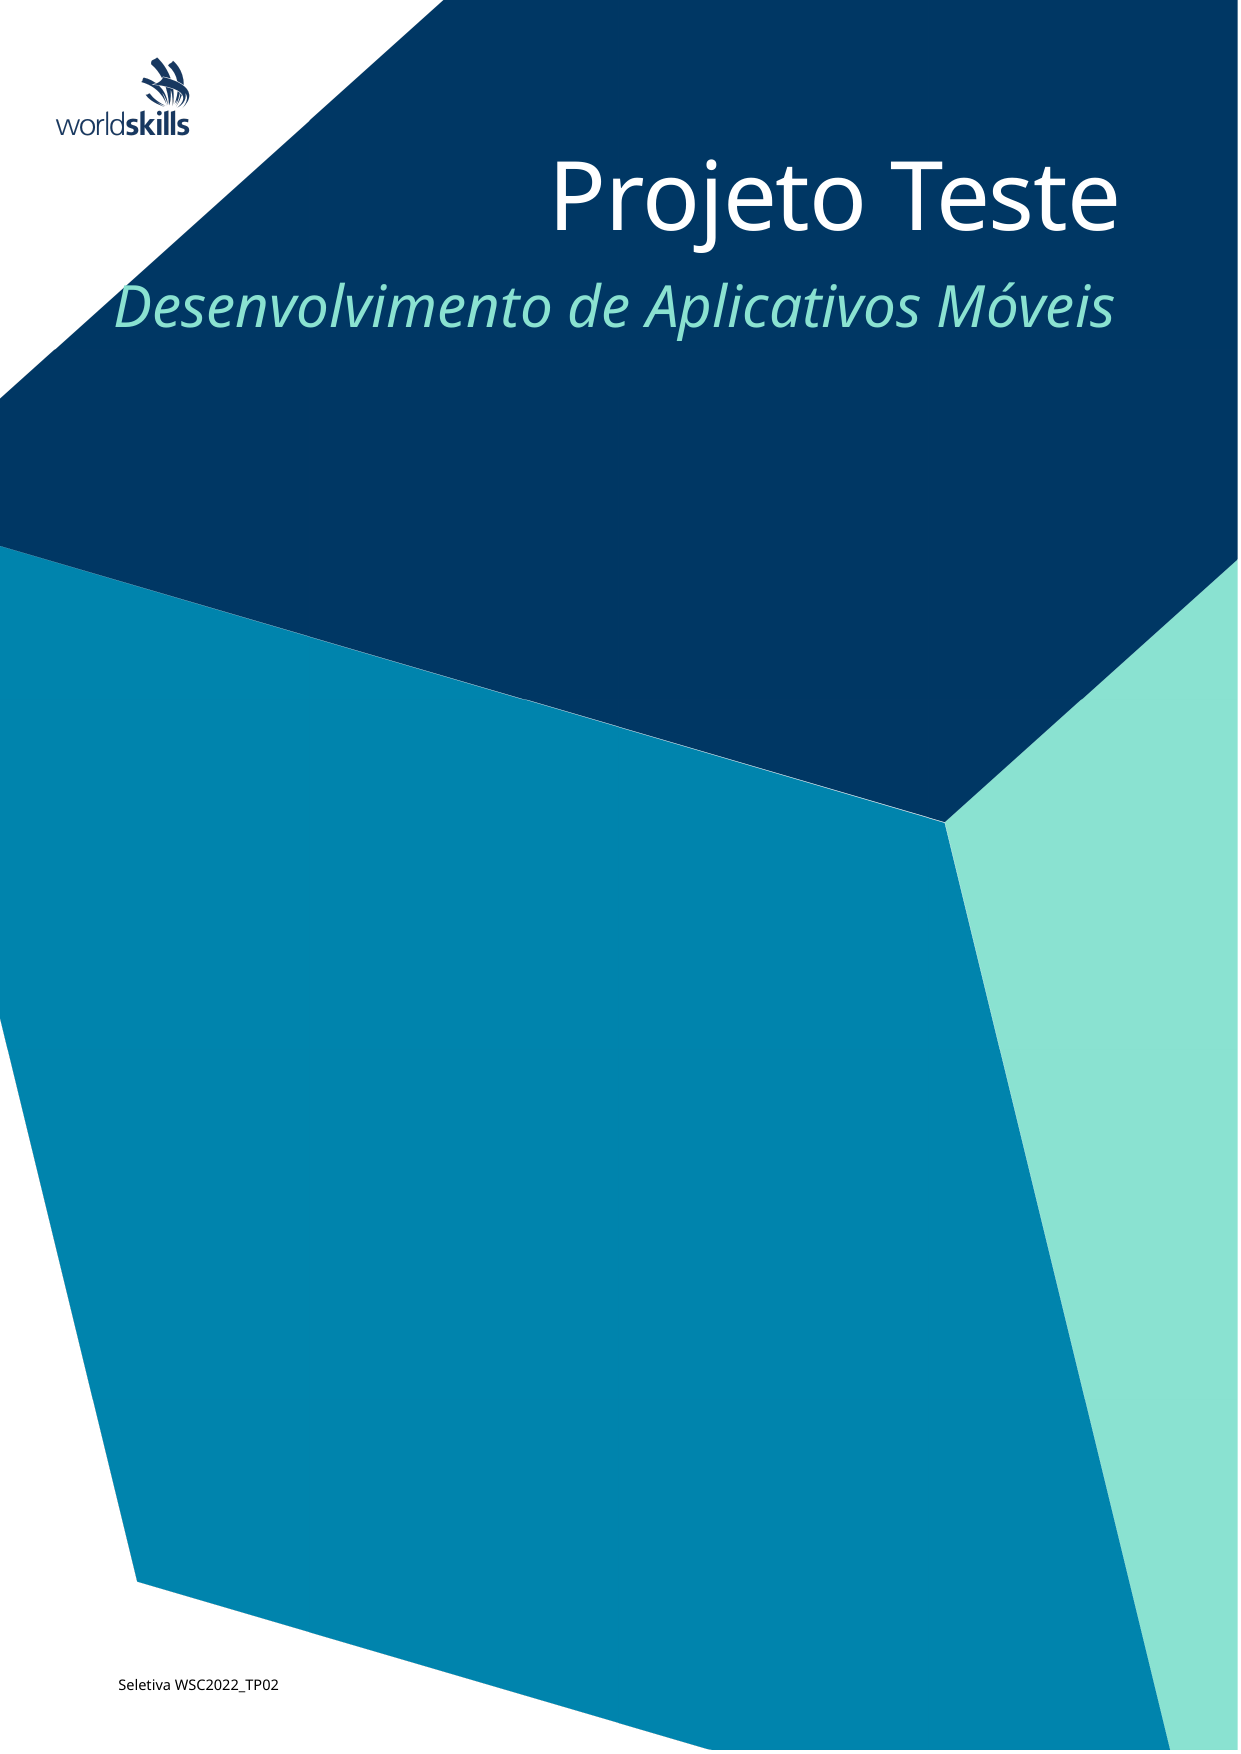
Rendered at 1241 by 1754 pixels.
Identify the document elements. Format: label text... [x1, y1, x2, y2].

title Projeto Teste [103, 147, 1122, 251]
subtitle Desenvolvimento de Aplicativos Móveis [103, 276, 1122, 340]
picture [0, 1024, 706, 1750]
picture [0, 0, 1238, 1750]
